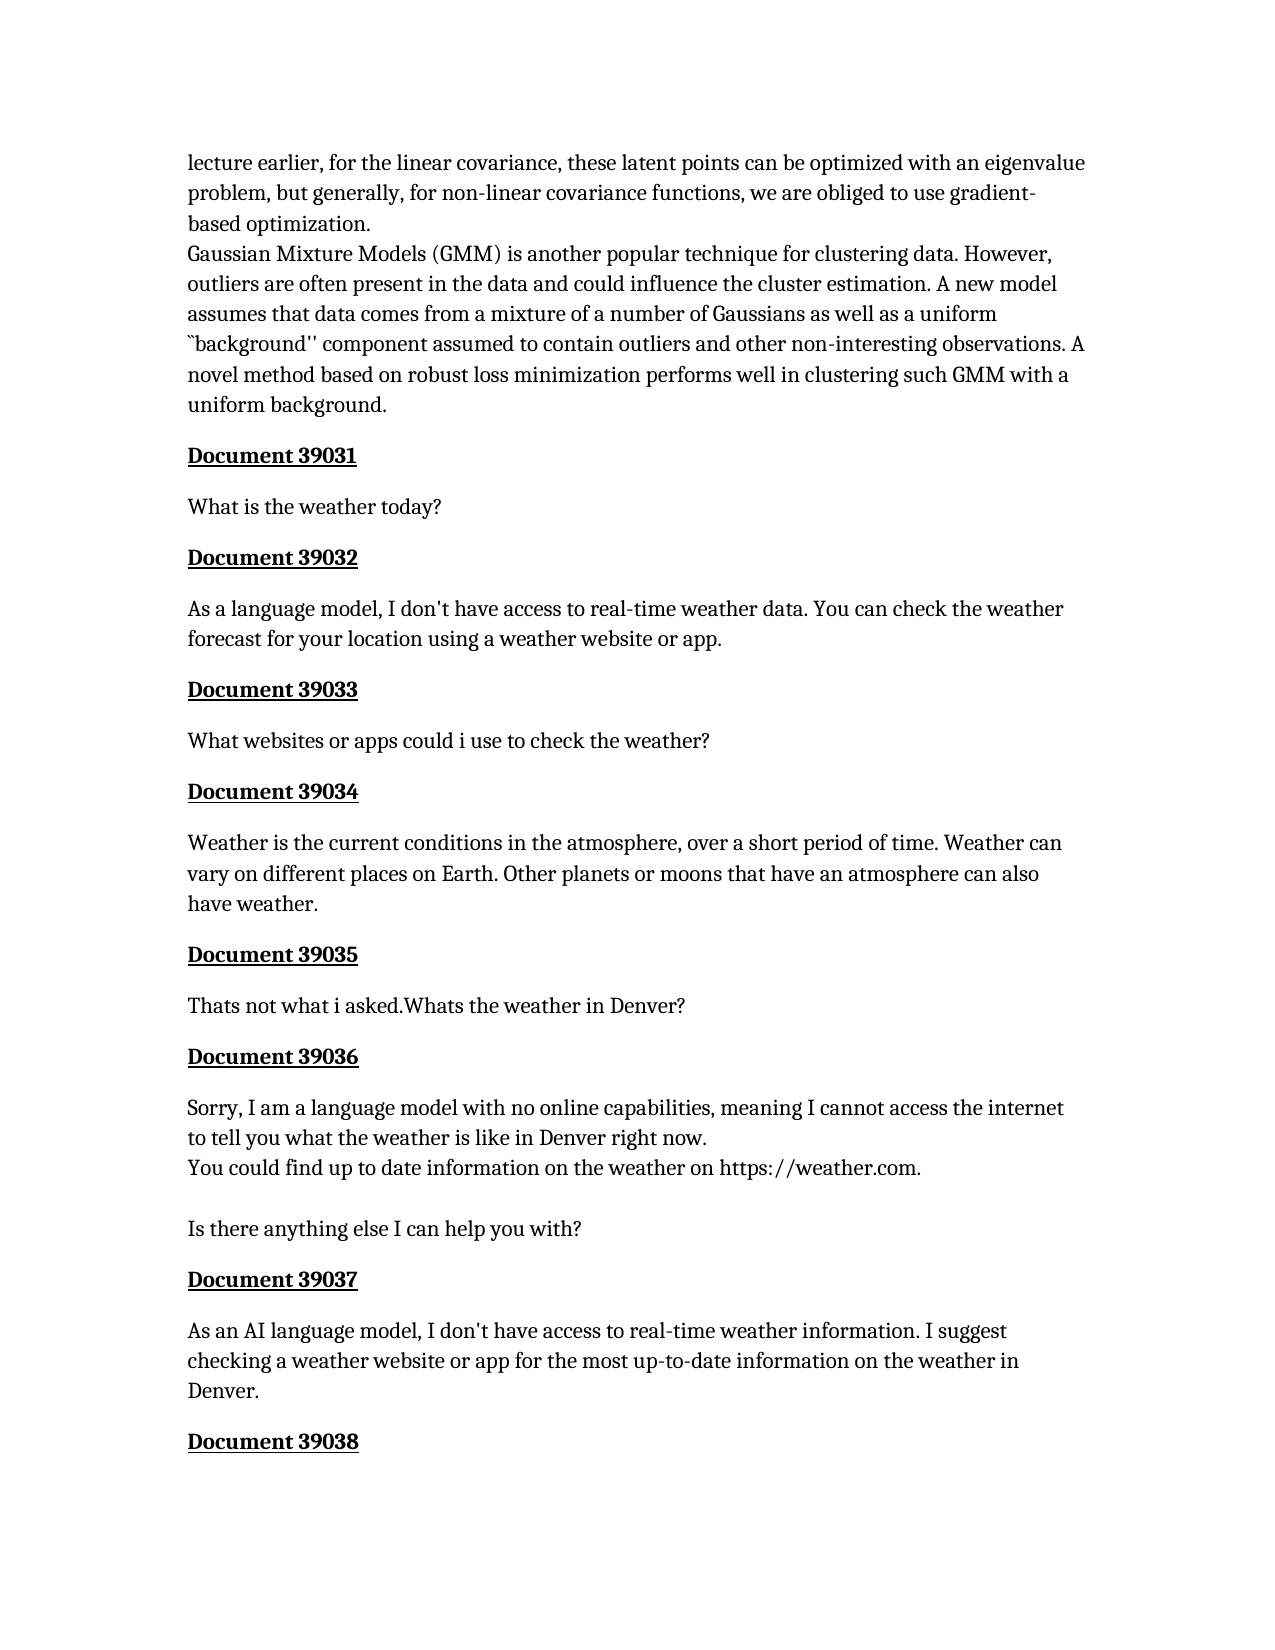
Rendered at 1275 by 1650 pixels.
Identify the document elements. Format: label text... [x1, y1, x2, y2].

text As an AI language model, I don't have access to real-time weather information. I suggest checking a weather website or app for the most up-to-date information on the weather in Denver. [187, 1318, 1087, 1404]
text Document 39037 [187, 1267, 1087, 1293]
text Document 39033 [187, 677, 1087, 703]
text Document 39032 [187, 545, 1087, 571]
text Document 39038 [187, 1429, 1087, 1456]
text Document 39035 [187, 942, 1087, 968]
text Document 39034 [187, 779, 1087, 806]
text Document 39036 [187, 1044, 1087, 1070]
text What websites or apps could i use to check the weather? [187, 728, 1087, 754]
text As a language model, I don't have access to real-time weather data. You can check the weather forecast for your location using a weather website or app. [187, 596, 1087, 652]
text Document 39031 [187, 443, 1087, 469]
text Sorry, I am a language model with no online capabilities, meaning I cannot access the internet to tell you what the weather is like in Denver right now. You could find up to date information on the weather on https://weather.com. Is there anything else I can help you with? [187, 1095, 1087, 1242]
text Thats not what i asked.Whats the weather in Denver? [187, 993, 1087, 1019]
text Weather is the current conditions in the atmosphere, over a short period of time. Weather can vary on different places on Earth. Other planets or moons that have an atmosphere can also have weather. [187, 830, 1087, 917]
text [187, 150, 1087, 418]
text What is the weather today? [187, 494, 1087, 520]
